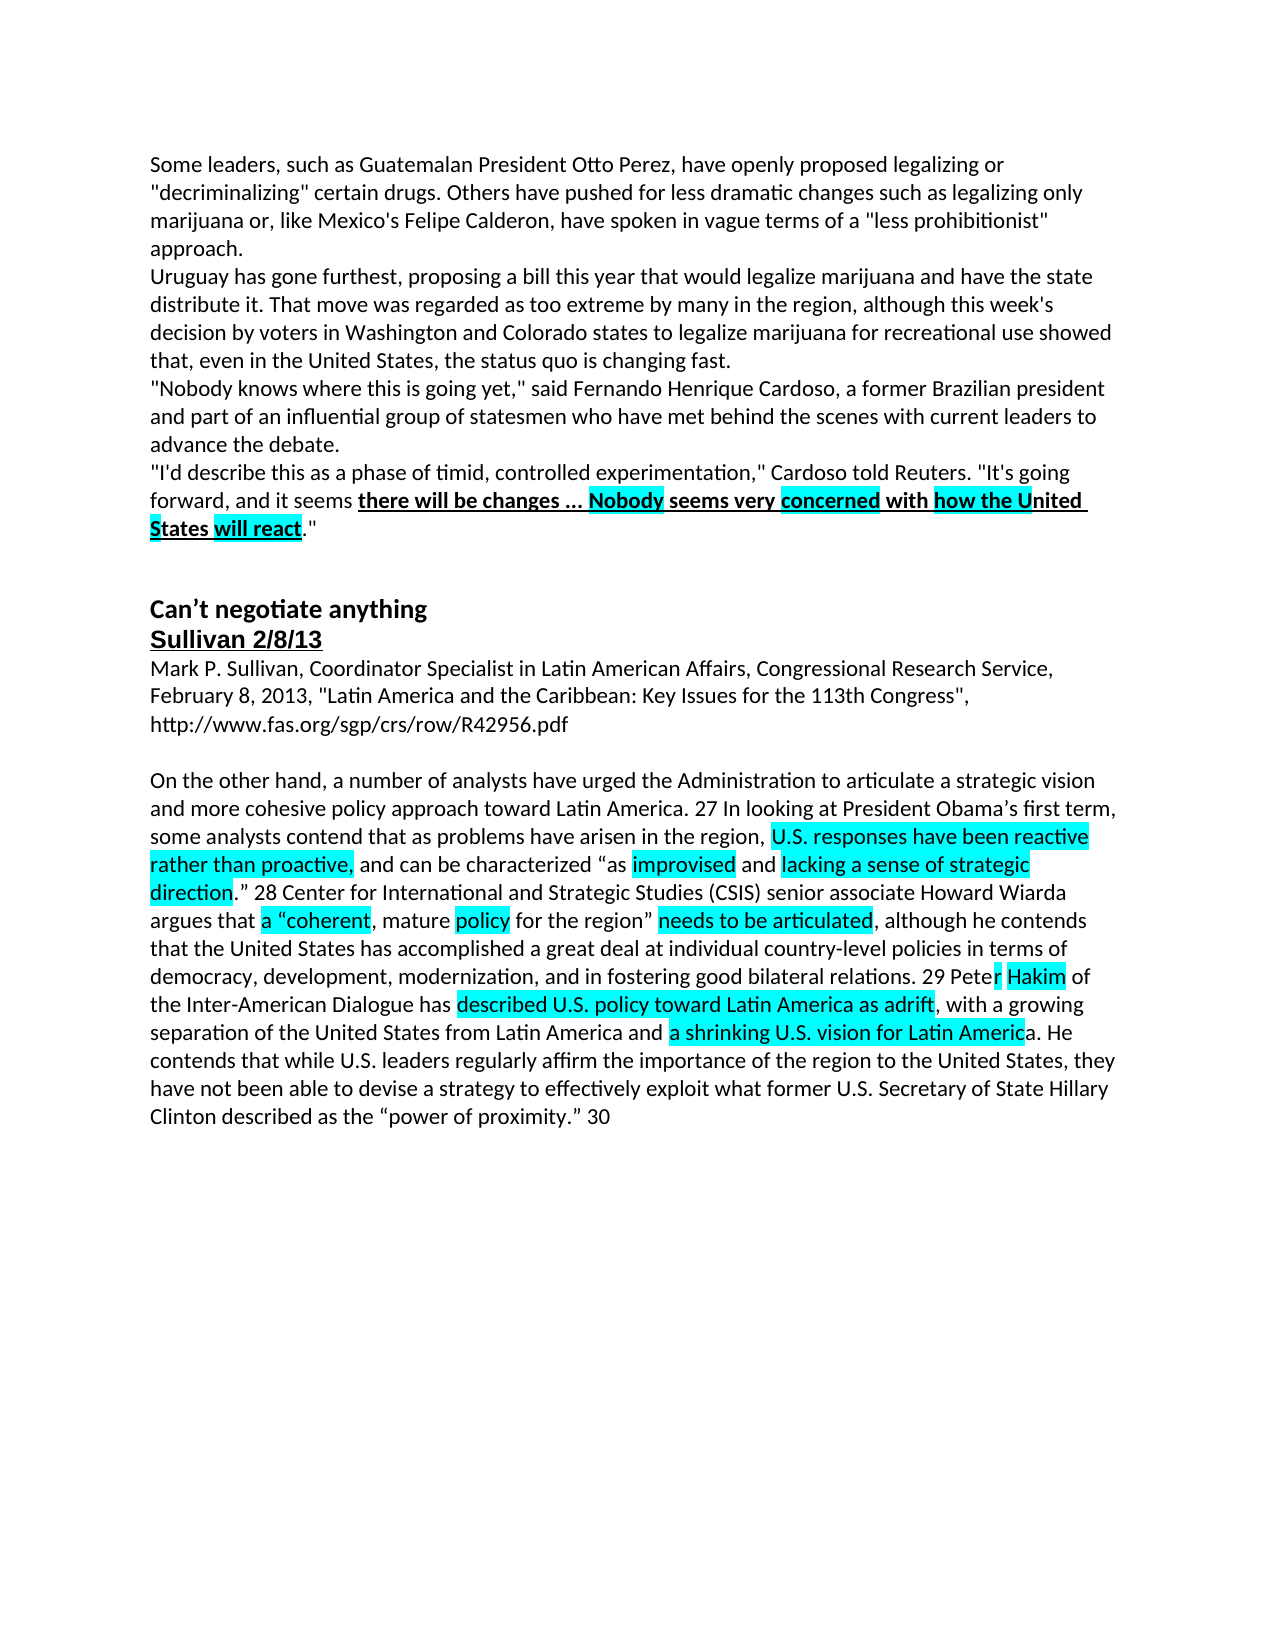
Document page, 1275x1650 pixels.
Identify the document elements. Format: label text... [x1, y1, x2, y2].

text "Nobody knows where this is going yet," said Fernando Henrique Cardoso, a former Brazilian president and part of an influential group of statesmen who have met behind the scenes with current leaders to advance the debate. [150, 374, 1125, 458]
text Mark P. Sullivan, Coordinator Specialist in Latin American Affairs, Congressional Research Service, February 8, 2013, "Latin America and the Caribbean: Key Issues for the 113th Congress", http://www.fas.org/sgp/crs/row/R42956.pdf [150, 654, 1125, 738]
text Some leaders, such as Guatemalan President Otto Perez, have openly proposed legalizing or "decriminalizing" certain drugs. Others have pushed for less dramatic changes such as legalizing only marijuana or, like Mexico's Felipe Calderon, have spoken in vague terms of a "less prohibitionist" approach. [150, 150, 1125, 262]
text Sullivan 2/8/13 [150, 625, 1125, 654]
text Uruguay has gone furthest, proposing a bill this year that would legalize marijuana and have the state distribute it. That move was regarded as too extreme by many in the region, although this week's decision by voters in Washington and Colorado states to legalize marijuana for recreational use showed that, even in the United States, the status quo is changing fast. [150, 262, 1125, 374]
text "I'd describe this as a phase of timid, controlled experimentation," Cardoso told Reuters. "It's going forward, and it seems there will be changes ... Nobody seems very concerned with how the United States will react." [150, 458, 1125, 542]
text On the other hand, a number of analysts have urged the Administration to articulate a strategic vision and more cohesive policy approach toward Latin America. 27 In looking at President Obama’s first term, some analysts contend that as problems have arisen in the region, U.S. responses have been reactive rather than proactive, and can be characterized “as improvised and lacking a sense of strategic direction.” 28 Center for International and Strategic Studies (CSIS) senior associate Howard Wiarda argues that a “coherent, mature policy for the region” needs to be articulated, although he contends that the United States has accomplished a great deal at individual country-level policies in terms of democracy, development, modernization, and in fostering good bilateral relations. 29 Peter Hakim of the Inter-American Dialogue has described U.S. policy toward Latin America as adrift, with a growing separation of the United States from Latin America and a shrinking U.S. vision for Latin America. He contends that while U.S. leaders regularly affirm the importance of the region to the United States, they have not been able to devise a strategy to effectively exploit what former U.S. Secretary of State Hillary Clinton described as the “power of proximity.” 30 [150, 766, 1125, 1130]
subtitle Can’t negotiate anything [150, 592, 1125, 625]
